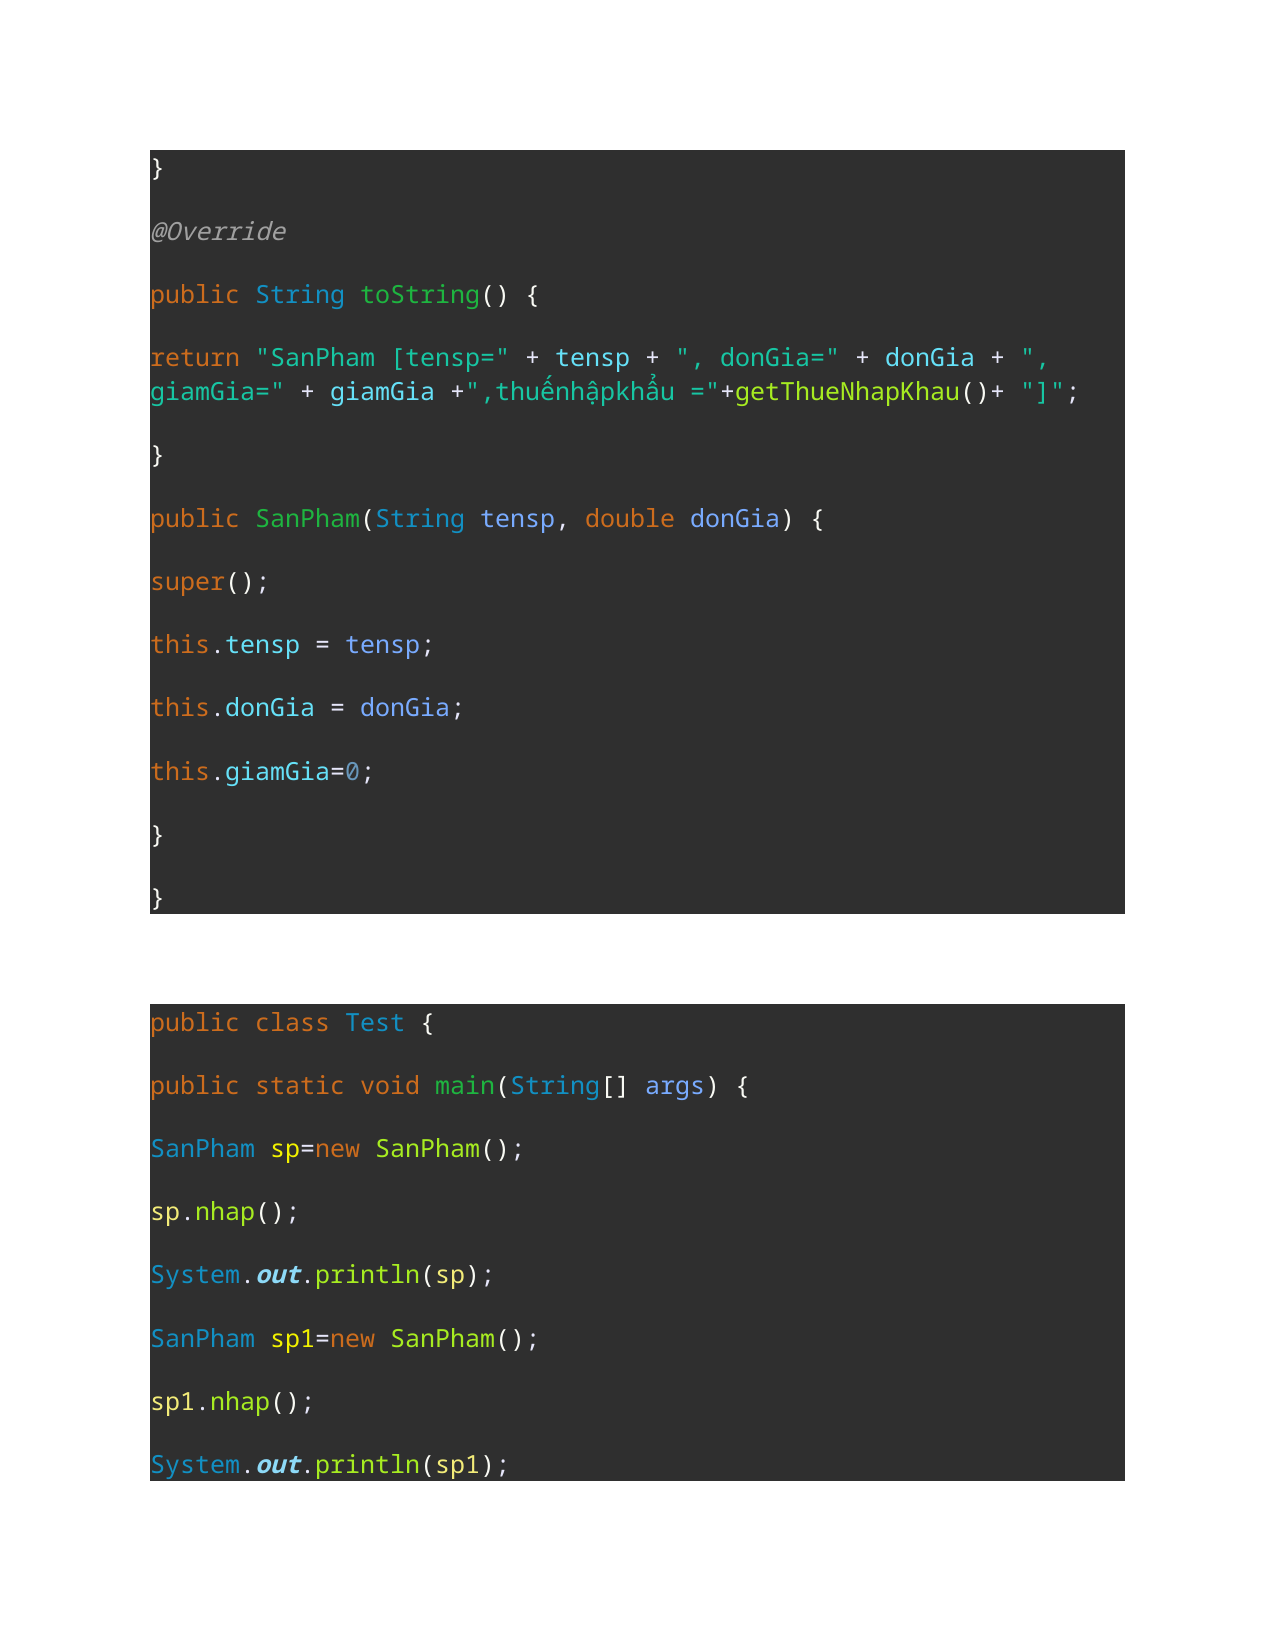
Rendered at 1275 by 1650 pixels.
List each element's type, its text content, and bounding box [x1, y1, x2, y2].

text } [150, 879, 1125, 914]
text return "SanPham [tensp=" + tensp + ", donGia=" + donGia + ", giamGia=" + giamGia +",thuếnhậpkhẩu ="+getThueNhapKhau()+ "]"; [150, 340, 1125, 408]
text } [150, 437, 1125, 471]
text System.out.println(sp); [150, 1257, 1125, 1291]
text sp.nhap(); [150, 1194, 1125, 1228]
text this.giamGia=0; [150, 753, 1125, 787]
text sp1.nhap(); [150, 1383, 1125, 1418]
text this.tensp = tensp; [150, 627, 1125, 661]
text System.out.println(sp1); [150, 1447, 1125, 1481]
text super(); [150, 563, 1125, 597]
text this.donGia = donGia; [150, 690, 1125, 724]
text public String toString() { [150, 276, 1125, 311]
text public SanPham(String tensp, double donGia) { [150, 500, 1125, 534]
text SanPham sp1=new SanPham(); [150, 1320, 1125, 1354]
text SanPham sp=new SanPham(); [150, 1131, 1125, 1165]
text @Override [150, 213, 1125, 247]
text public static void main(String[] args) { [150, 1067, 1125, 1101]
text } [150, 150, 1125, 184]
text public class Test { [150, 1004, 1125, 1038]
text } [150, 816, 1125, 850]
